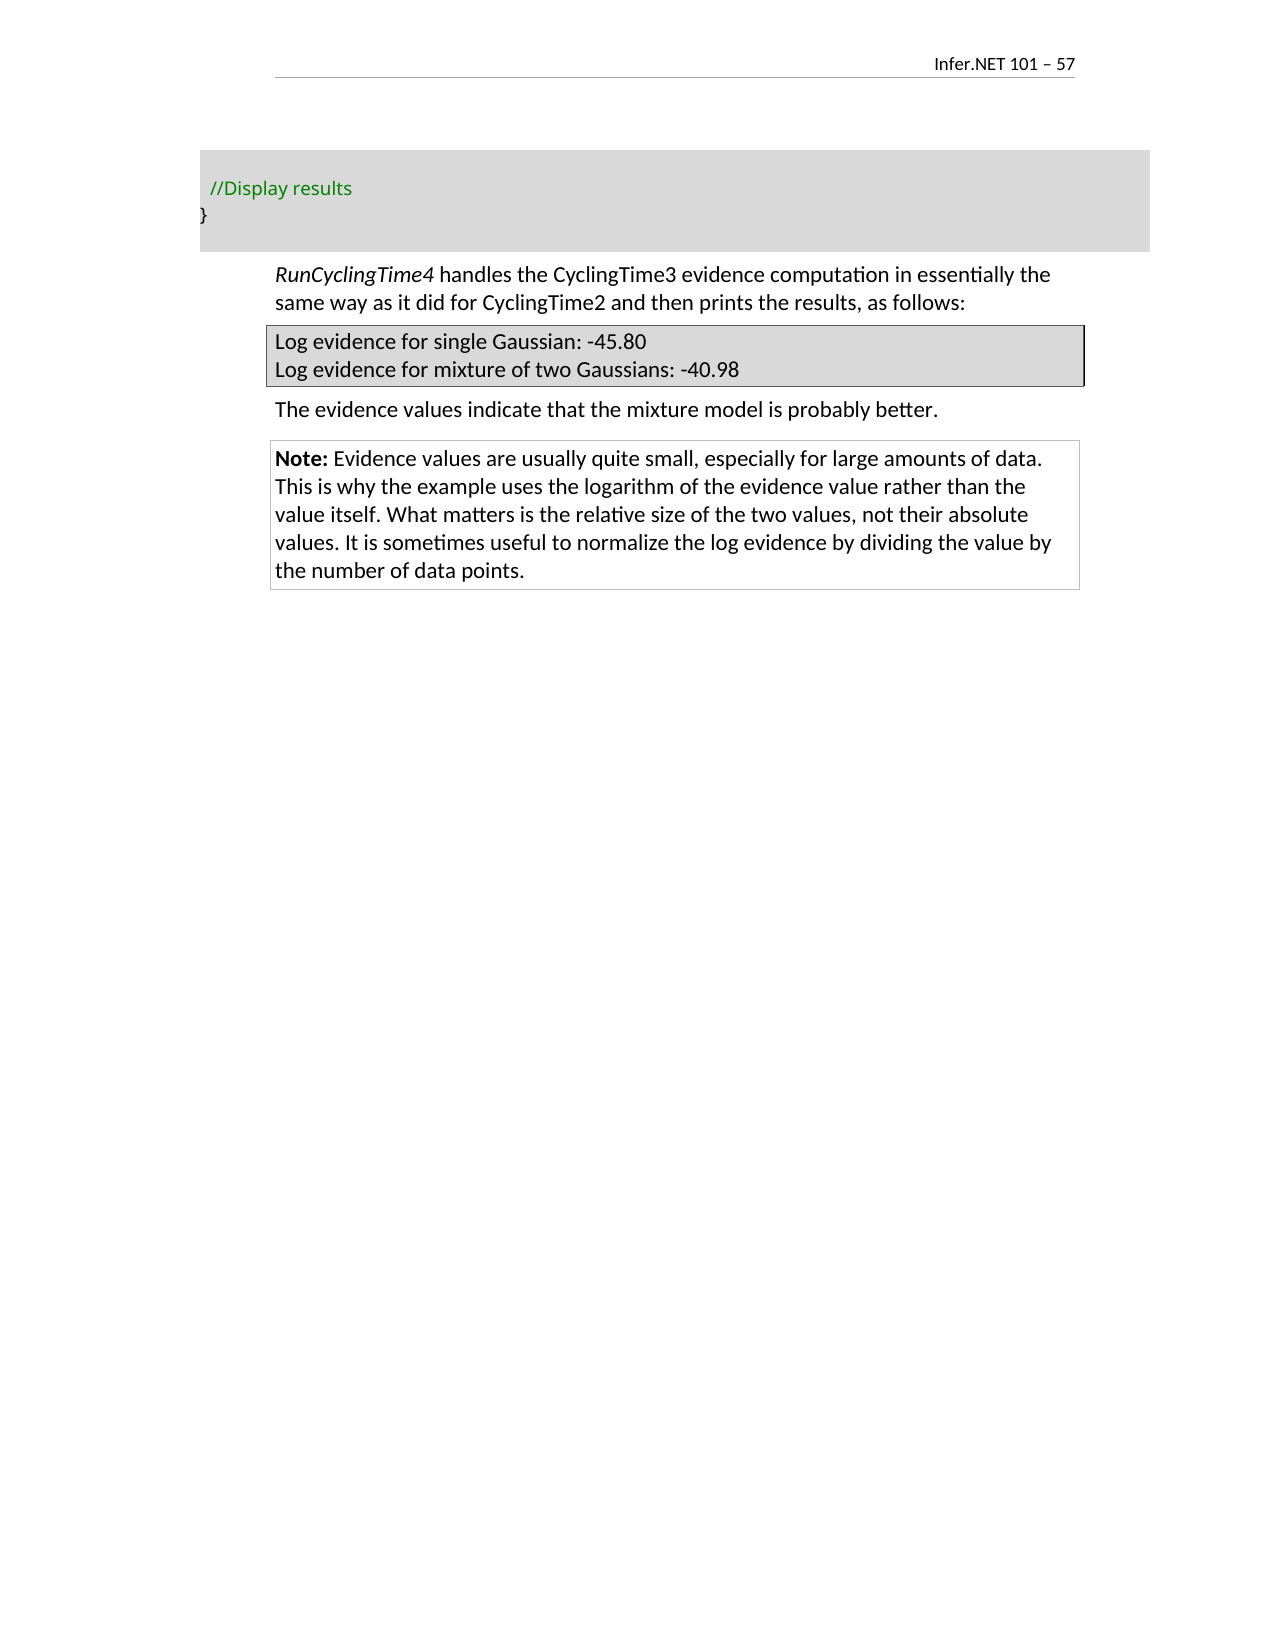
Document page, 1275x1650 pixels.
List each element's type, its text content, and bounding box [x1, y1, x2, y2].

text Note: Evidence values are usually quite small, especially for large amounts of data. This is why the example uses the logarithm of the evidence value rather than the value itself. What matters is the relative size of the two values, not their absolute values. It is sometimes useful to normalize the log evidence by dividing the value by the number of data points. [271, 441, 1079, 589]
text Log evidence for single Gaussian: -45.80 [267, 326, 1083, 353]
text RunCyclingTime4 handles the CyclingTime3 evidence computation in essentially the same way as it did for CyclingTime2 and then prints the results, as follows: [275, 260, 1075, 316]
text Log evidence for mixture of two Gaussians: -40.98 [267, 353, 1083, 386]
text } [200, 201, 1150, 227]
text //Display results [200, 176, 1150, 201]
text The evidence values indicate that the mixture model is probably better. [275, 395, 1075, 423]
